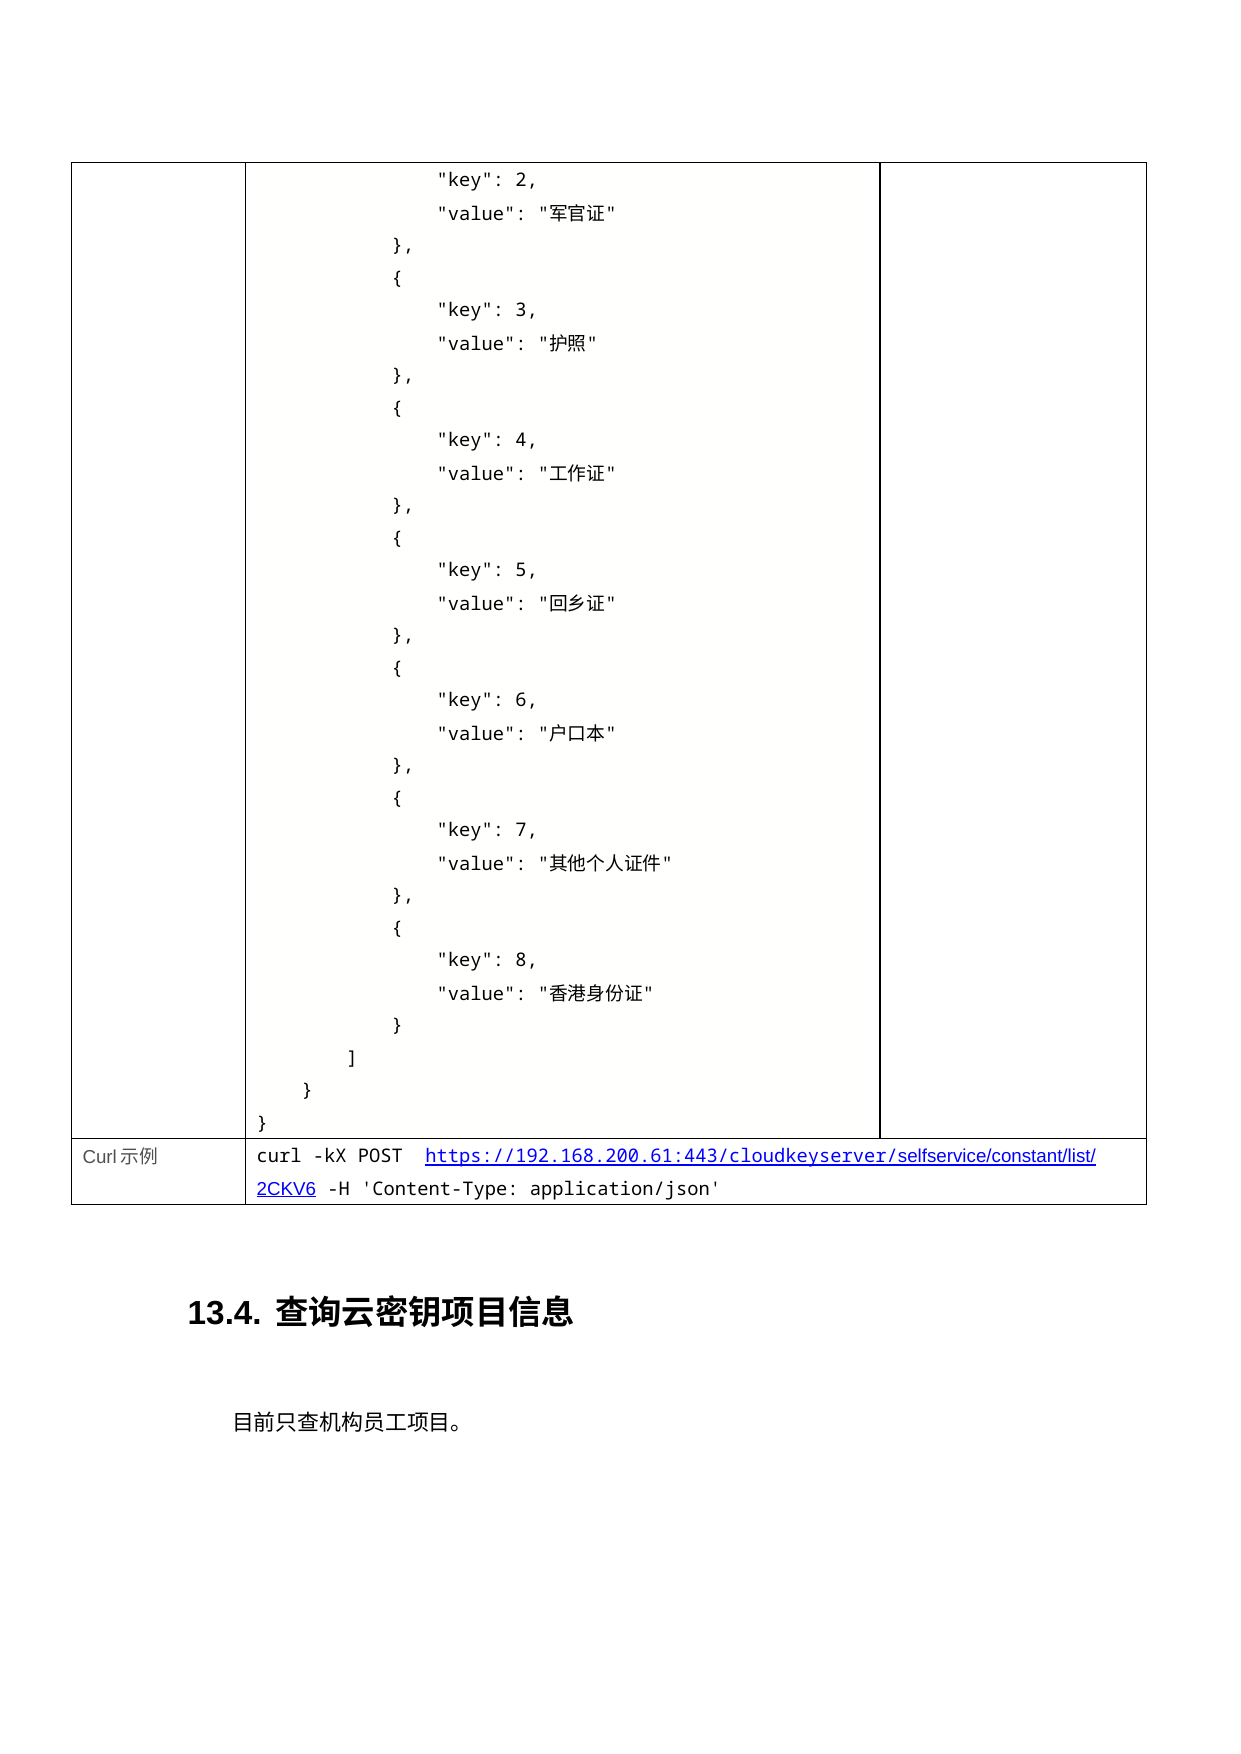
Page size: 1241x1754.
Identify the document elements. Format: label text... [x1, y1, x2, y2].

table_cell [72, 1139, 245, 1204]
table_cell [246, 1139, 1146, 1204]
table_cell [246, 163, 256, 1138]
text 目前只查机构员工项目。 [187, 1404, 1053, 1437]
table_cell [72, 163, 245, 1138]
subtitle 查询云密钥项目信息 [187, 1277, 1053, 1342]
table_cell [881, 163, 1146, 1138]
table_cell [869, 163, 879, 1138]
